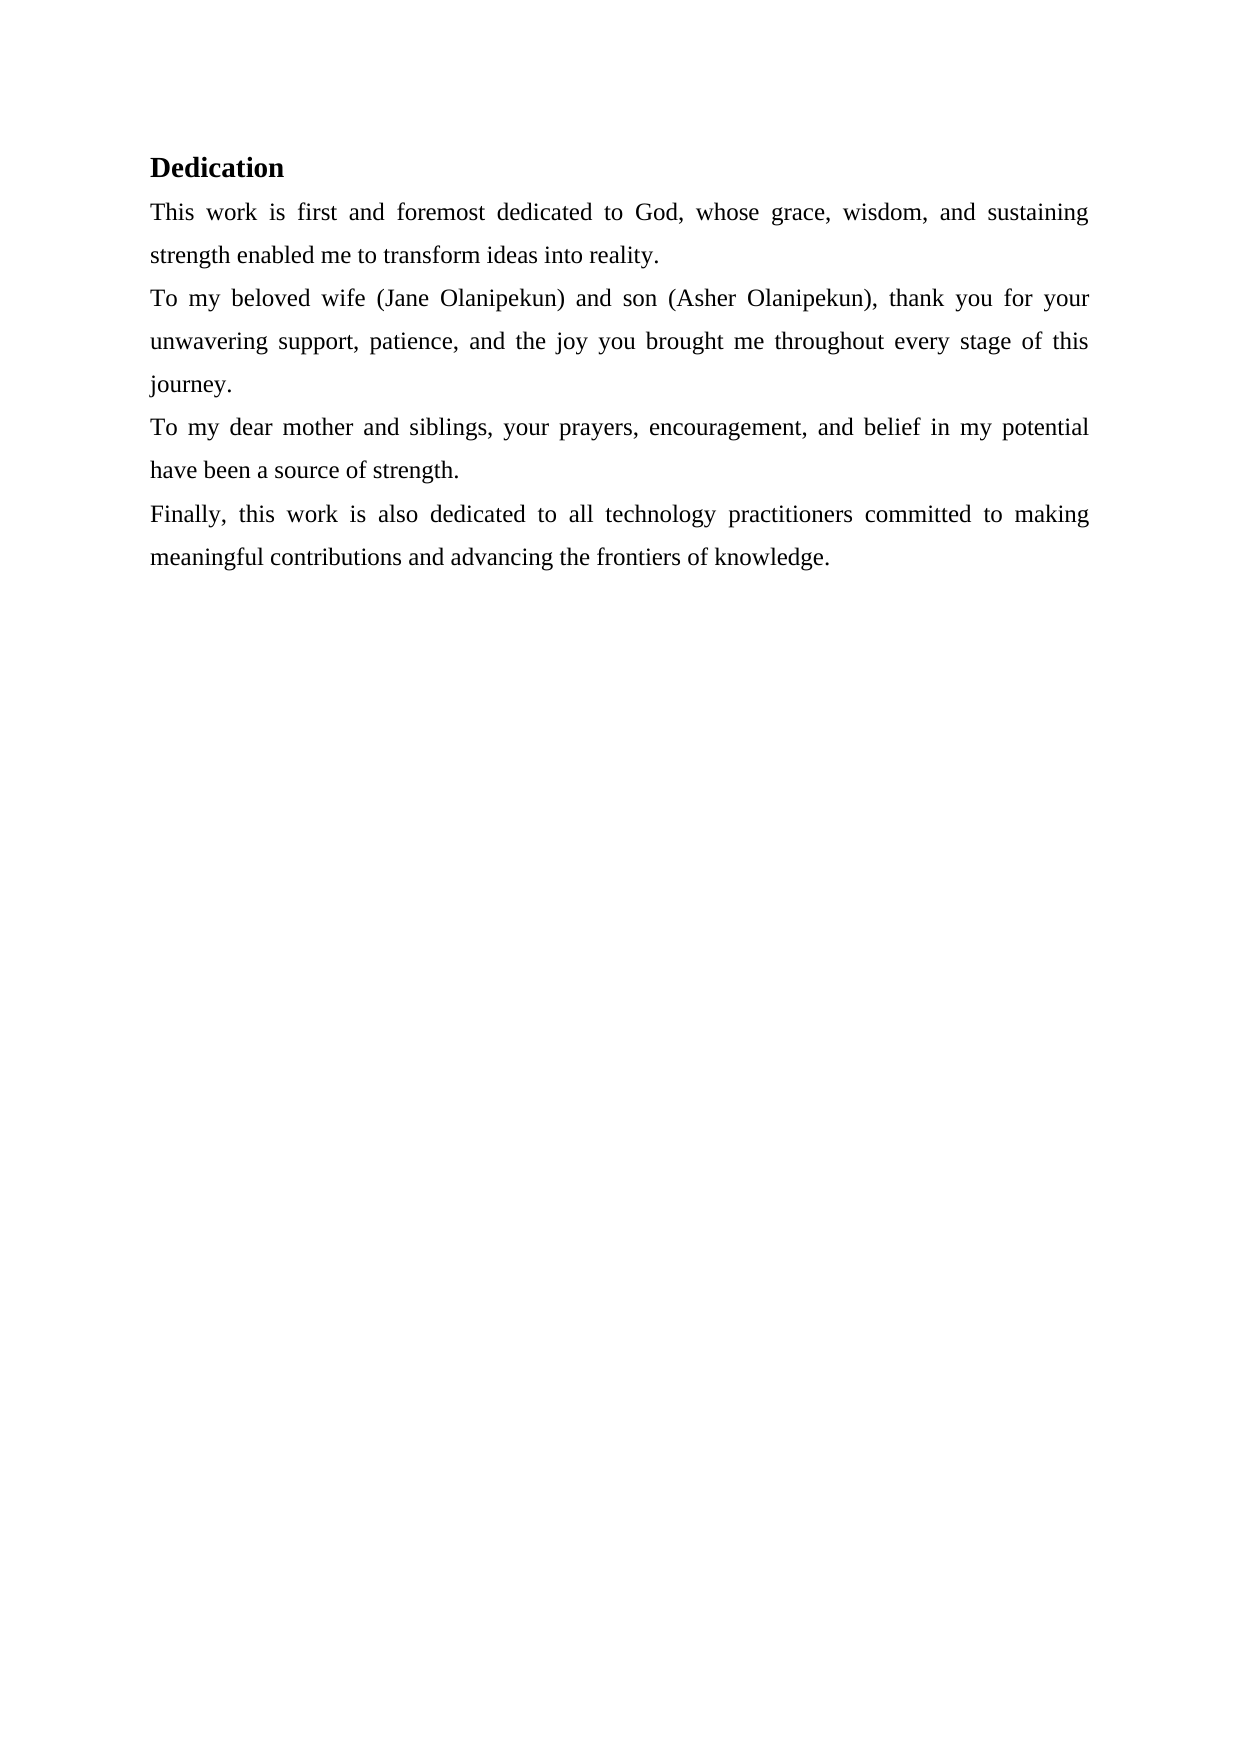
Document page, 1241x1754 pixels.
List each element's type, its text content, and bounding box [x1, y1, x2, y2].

text This work is first and foremost dedicated to God, whose grace, wisdom, and sustaining strength enabled me to transform ideas into reality. [150, 197, 1090, 269]
text Finally, this work is also dedicated to all technology practitioners committed to making meaningful contributions and advancing the frontiers of knowledge. [150, 499, 1090, 571]
text To my beloved wife (Jane Olanipekun) and son (Asher Olanipekun), thank you for your unwavering support, patience, and the joy you brought me throughout every stage of this journey. [150, 283, 1090, 398]
text To my dear mother and siblings, your prayers, encouragement, and belief in my potential have been a source of strength. [150, 412, 1090, 484]
subtitle Dedication [150, 150, 1090, 183]
